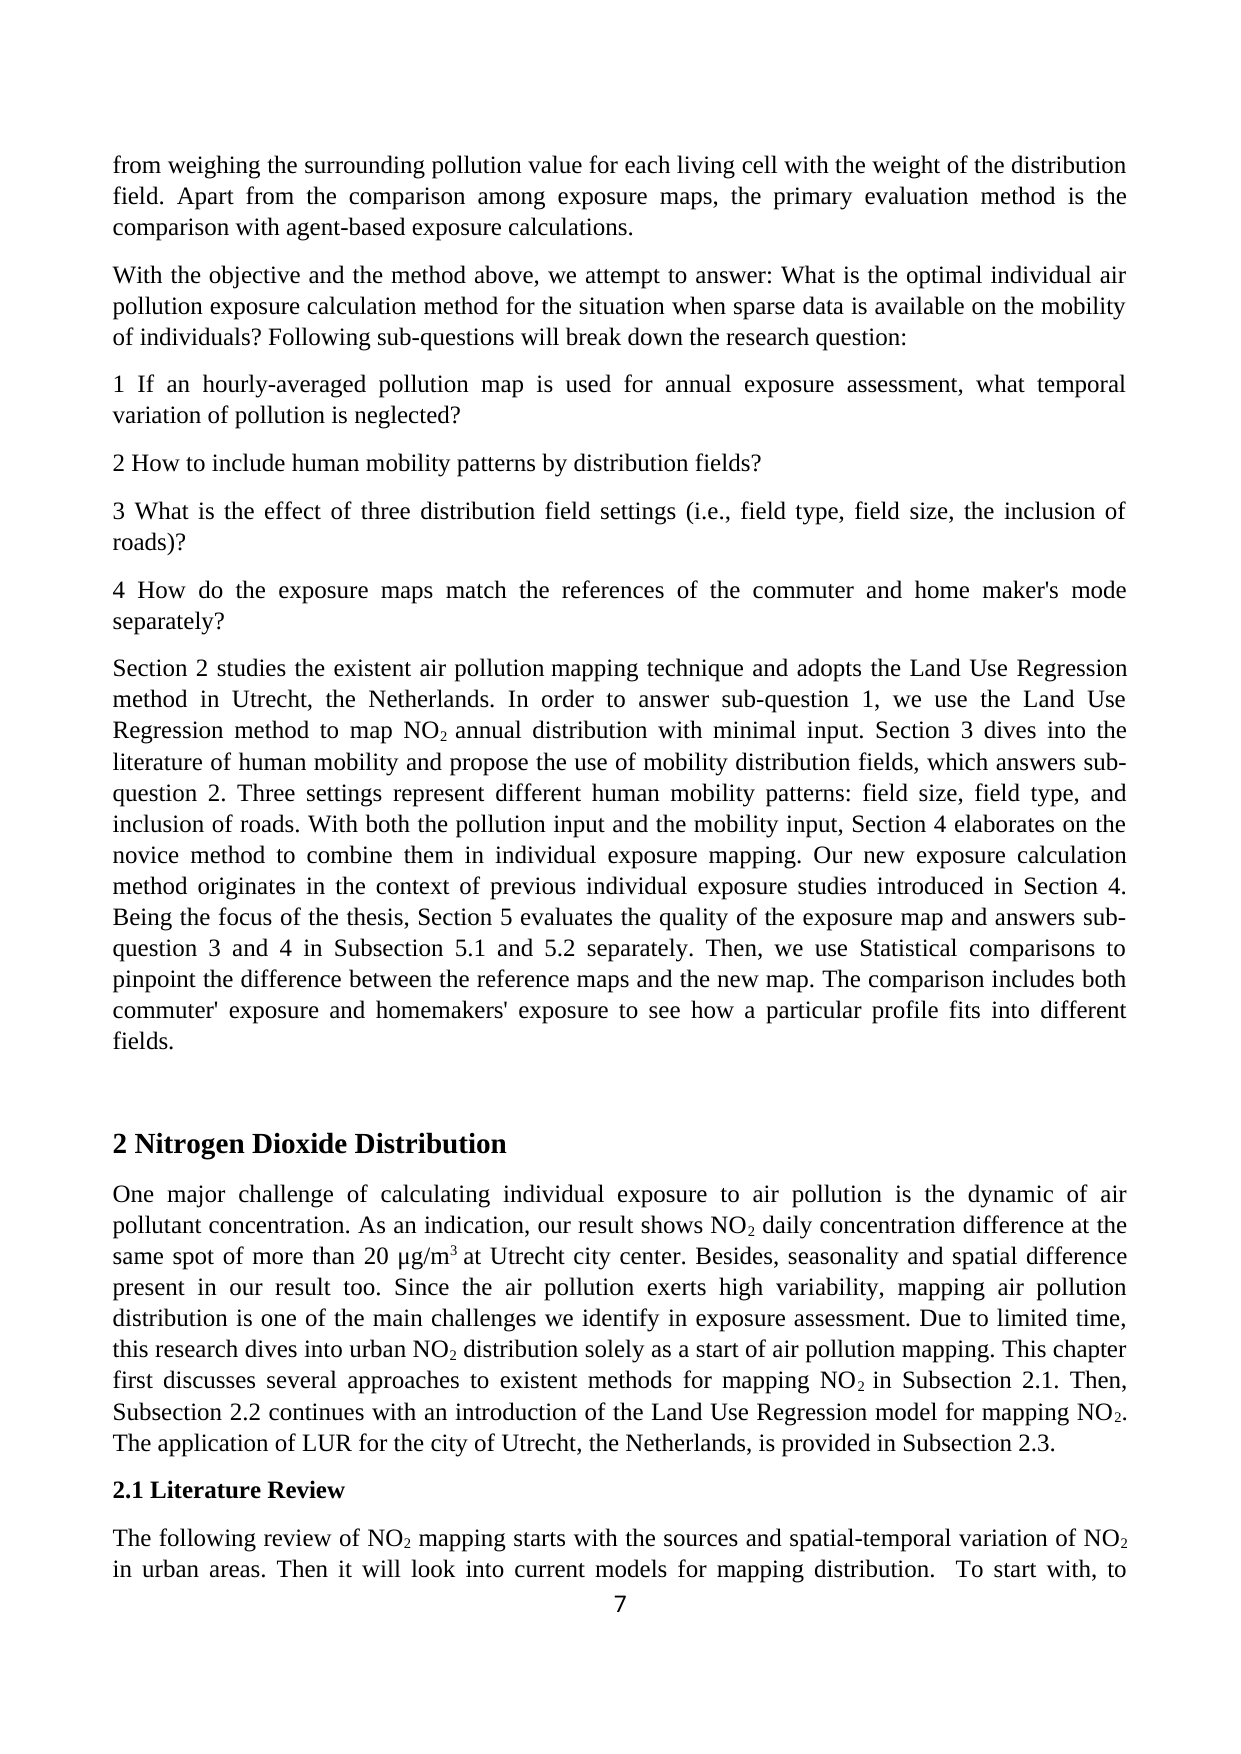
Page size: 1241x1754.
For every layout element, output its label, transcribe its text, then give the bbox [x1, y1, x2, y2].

text Section 2 studies the existent air pollution mapping technique and adopts the Land Use Regression method in Utrecht, the Netherlands. In order to answer sub-question 1, we use the Land Use Regression method to map NO2 annual distribution with minimal input. Section 3 dives into the literature of human mobility and propose the use of mobility distribution fields, which answers sub-question 2. Three settings represent different human mobility patterns: field size, field type, and inclusion of roads. With both the pollution input and the mobility input, Section 4 elaborates on the novice method to combine them in individual exposure mapping. Our new exposure calculation method originates in the context of previous individual exposure studies introduced in Section 4. Being the focus of the thesis, Section 5 evaluates the quality of the exposure map and answers sub-question 3 and 4 in Subsection 5.1 and 5.2 separately. Then, we use Statistical comparisons to pinpoint the difference between the reference maps and the new map. The comparison includes both commuter' exposure and homemakers' exposure to see how a particular profile fits into different fields. [112, 653, 1128, 1055]
text 4 How do the exposure maps match the references of the commuter and home maker's mode separately? [112, 575, 1128, 634]
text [112, 1523, 1128, 1583]
text With the objective and the method above, we attempt to answer: What is the optimal individual air pollution exposure calculation method for the situation when sparse data is available on the mobility of individuals? Following sub-questions will break down the research question: [112, 260, 1128, 351]
text 2 Nitrogen Dioxide Distribution [112, 1127, 1128, 1160]
text One major challenge of calculating individual exposure to air pollution is the dynamic of air pollutant concentration. As an indication, our result shows NO2 daily concentration difference at the same spot of more than 20 μg/m3 at Utrecht city center. Besides, seasonality and spatial difference present in our result too. Since the air pollution exerts high variability, mapping air pollution distribution is one of the main challenges we identify in exposure assessment. Due to limited time, this research dives into urban NO2 distribution solely as a start of air pollution mapping. This chapter first discusses several approaches to existent methods for mapping NO2 in Subsection 2.1. Then, Subsection 2.2 continues with an introduction of the Land Use Regression model for mapping NO2. The application of LUR for the city of Utrecht, the Netherlands, is provided in Subsection 2.3. [112, 1179, 1128, 1456]
text 1 If an hourly-averaged pollution map is used for annual exposure assessment, what temporal variation of pollution is neglected? [112, 369, 1128, 429]
text 2.1 Literature Review [112, 1475, 1128, 1504]
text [112, 150, 1128, 241]
text 3 What is the effect of three distribution field settings (i.e., field type, field size, the inclusion of roads)? [112, 496, 1128, 556]
text 2 How to include human mobility patterns by distribution fields? [112, 448, 1128, 477]
